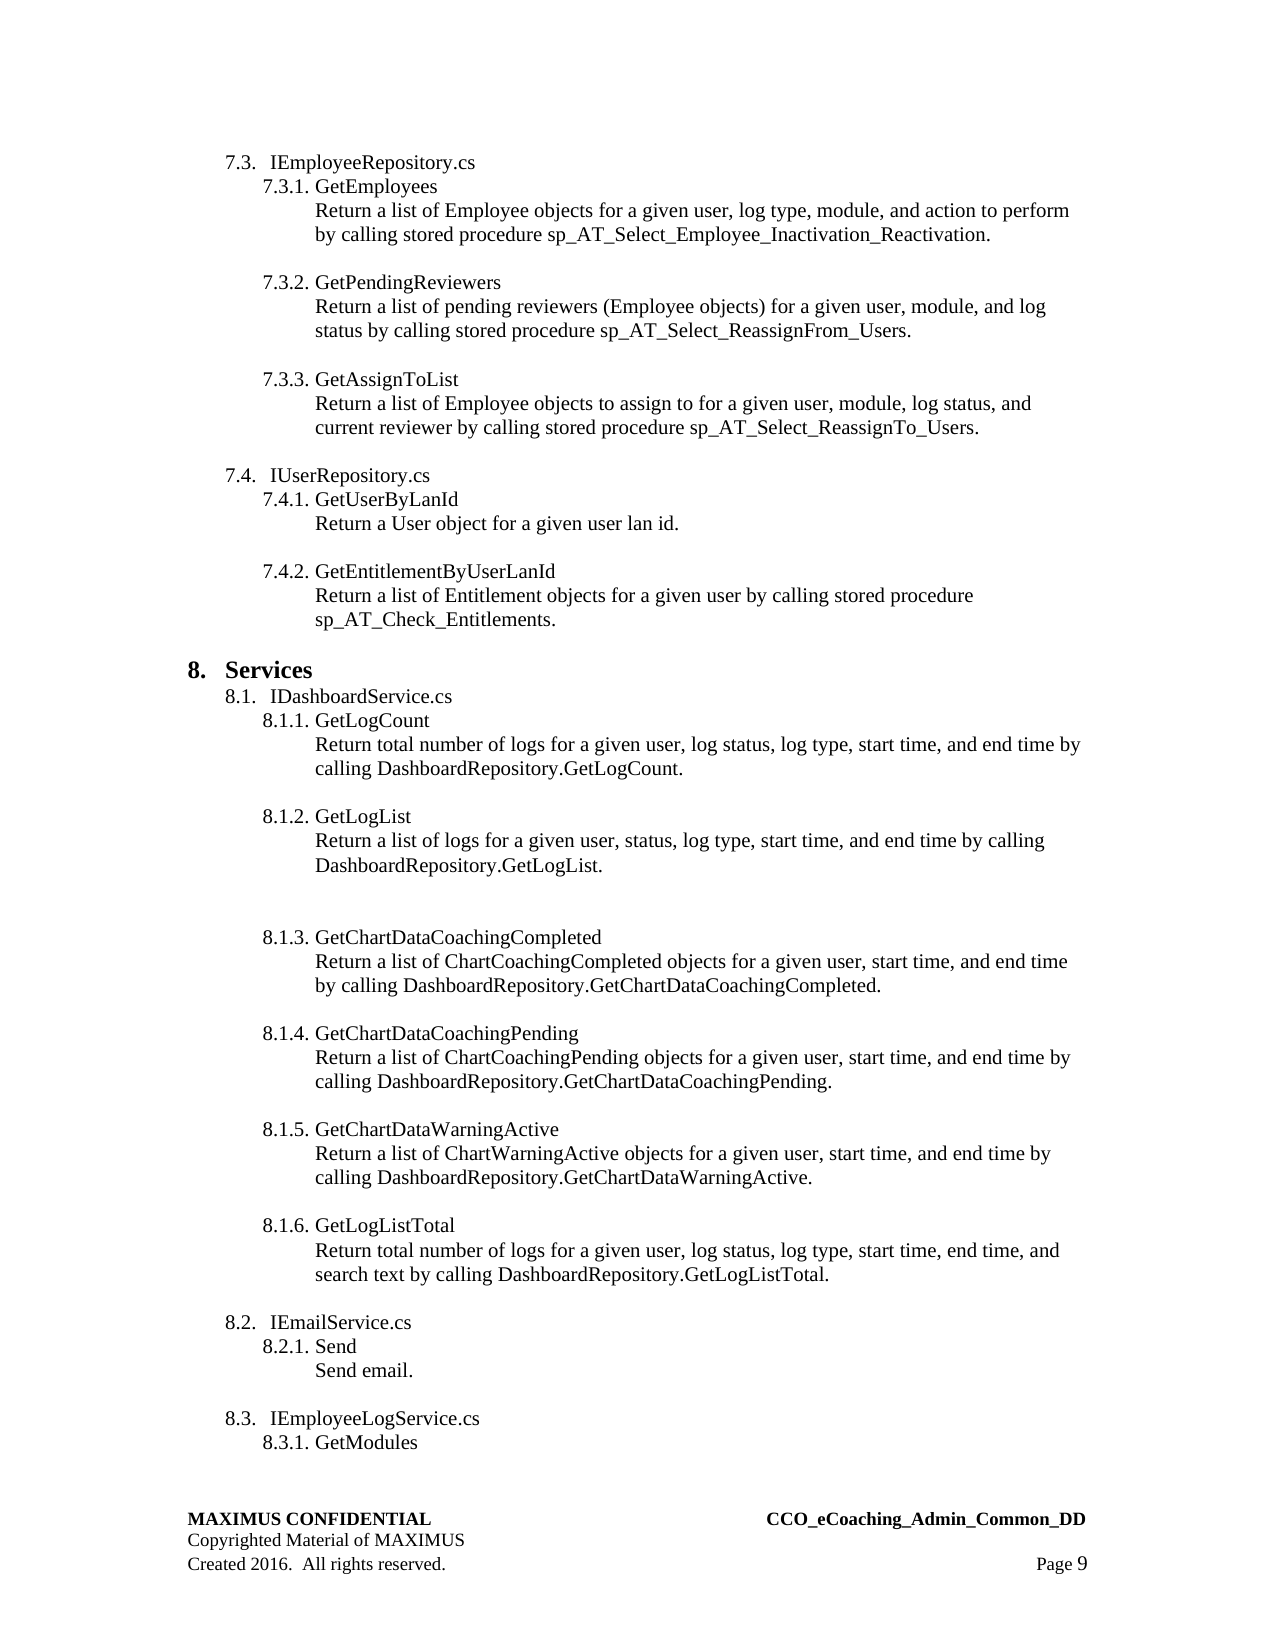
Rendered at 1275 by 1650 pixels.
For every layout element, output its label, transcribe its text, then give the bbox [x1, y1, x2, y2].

list IUserRepository.cs [225, 463, 1087, 487]
list IEmailService.cs [225, 1310, 1087, 1334]
list GetPendingReviewers [262, 270, 1087, 294]
text Return a list of ChartCoachingCompleted objects for a given user, start time, and end time by calling DashboardRepository.GetChartDataCoachingCompleted. [315, 949, 1087, 997]
list Services [187, 655, 1087, 684]
list IEmployeeLogService.cs [225, 1406, 1087, 1430]
list GetLogList [262, 804, 1087, 828]
text Return a User object for a given user lan id. [315, 511, 1087, 535]
text Send email. [315, 1358, 1087, 1382]
list IDashboardService.cs [225, 684, 1087, 708]
list GetUserByLanId [262, 487, 1087, 511]
text Return a list of ChartWarningActive objects for a given user, start time, and end time by calling DashboardRepository.GetChartDataWarningActive. [315, 1141, 1087, 1189]
list Send [262, 1334, 1087, 1358]
list GetAssignToList [262, 367, 1087, 391]
text Return a list of Employee objects for a given user, log type, module, and action to perform by calling stored procedure sp_AT_Select_Employee_Inactivation_Reactivation. [315, 198, 1087, 246]
text Return total number of logs for a given user, log status, log type, start time, end time, and search text by calling DashboardRepository.GetLogListTotal. [315, 1237, 1087, 1286]
list GetEntitlementByUserLanId [262, 559, 1087, 583]
text Return a list of ChartCoachingPending objects for a given user, start time, and end time by calling DashboardRepository.GetChartDataCoachingPending. [315, 1045, 1087, 1093]
list IEmployeeRepository.cs [225, 150, 1087, 174]
text Return a list of Entitlement objects for a given user by calling stored procedure sp_AT_Check_Entitlements. [315, 583, 1087, 631]
list GetChartDataWarningActive [262, 1117, 1087, 1141]
text Return total number of logs for a given user, log status, log type, start time, and end time by calling DashboardRepository.GetLogCount. [315, 732, 1087, 780]
list GetChartDataCoachingPending [262, 1021, 1087, 1045]
list GetLogCount [262, 708, 1087, 732]
text Return a list of logs for a given user, status, log type, start time, and end time by calling DashboardRepository.GetLogList. [315, 828, 1087, 877]
list GetLogListTotal [262, 1213, 1087, 1237]
list GetModules [262, 1430, 1087, 1454]
list GetEmployees [262, 174, 1087, 198]
list GetChartDataCoachingCompleted [262, 925, 1087, 949]
text Return a list of pending reviewers (Employee objects) for a given user, module, and log status by calling stored procedure sp_AT_Select_ReassignFrom_Users. [315, 294, 1087, 342]
